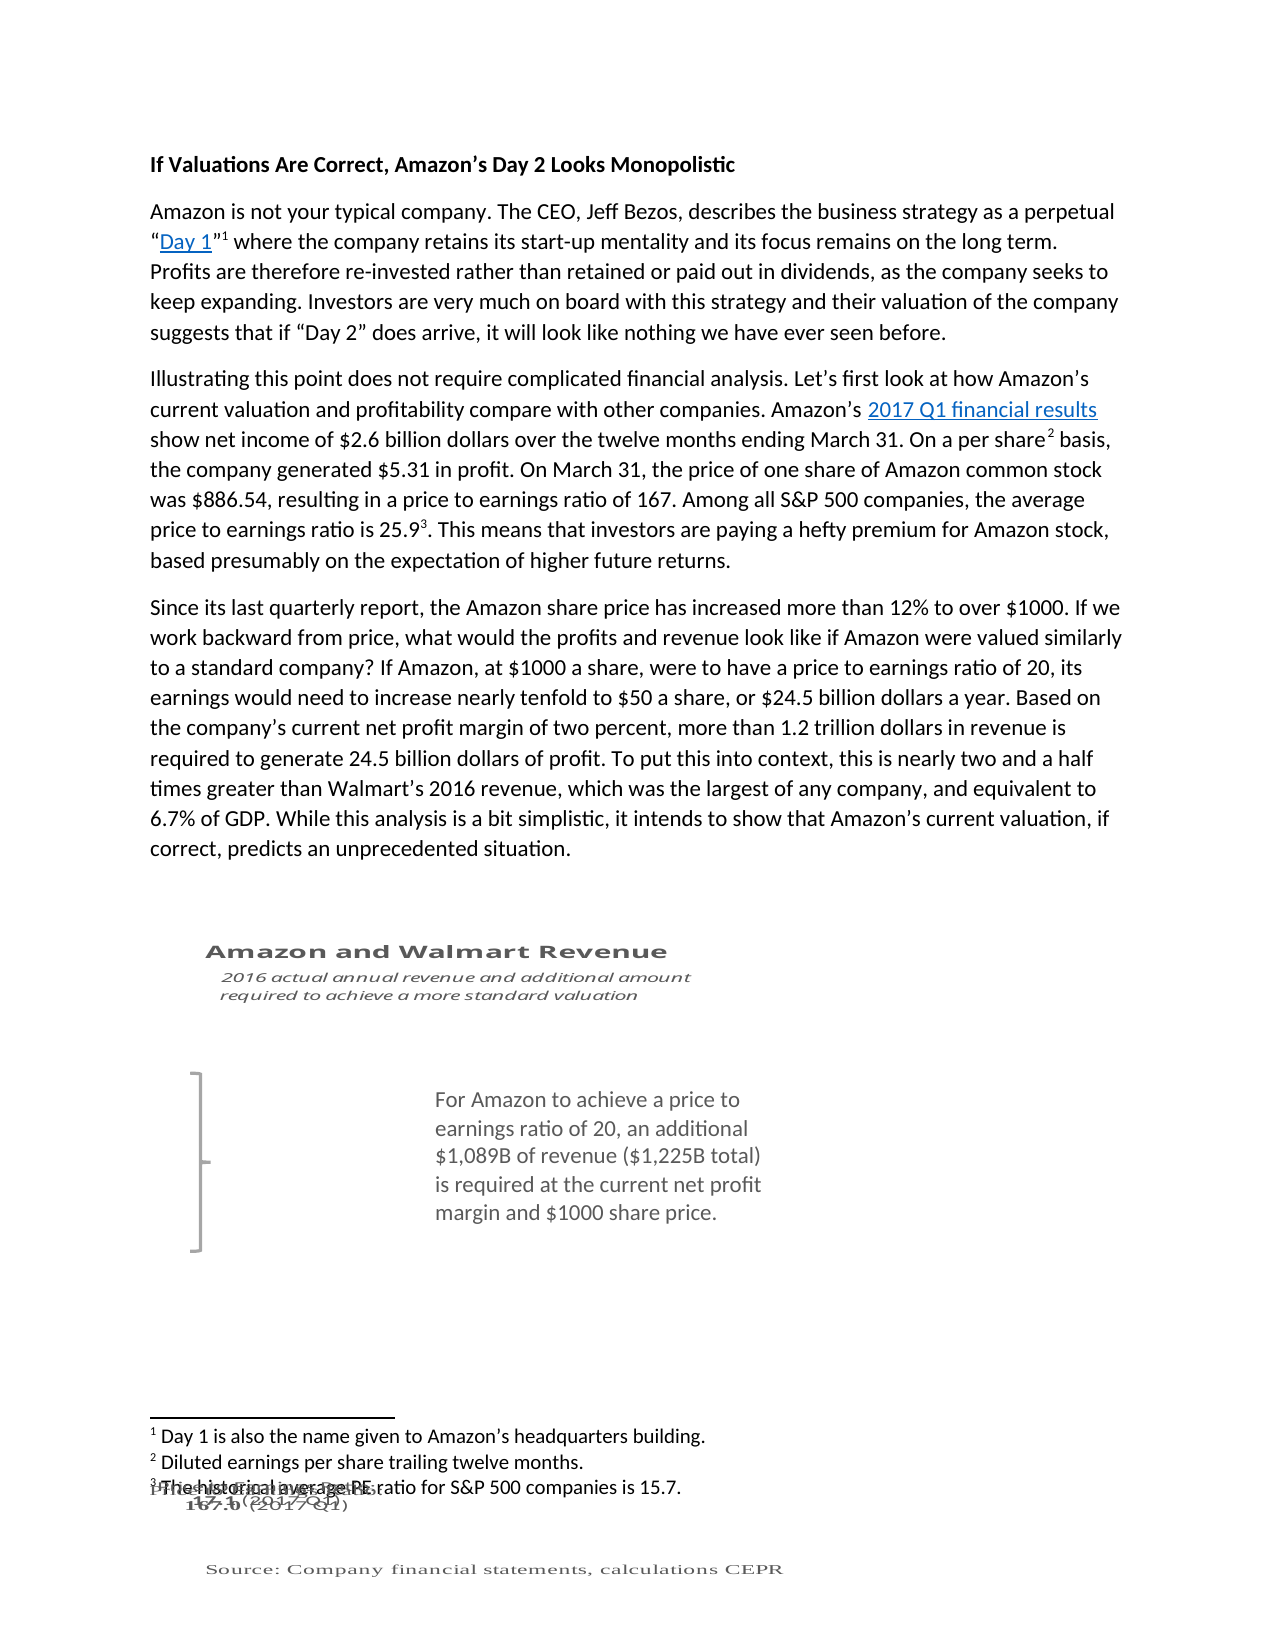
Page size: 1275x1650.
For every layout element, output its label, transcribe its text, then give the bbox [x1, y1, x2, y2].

text If Valuations Are Correct, Amazon’s Day 2 Looks Monopolistic [150, 150, 1125, 178]
text Illustrating this point does not require complicated financial analysis. Let’s first look at how Amazon’s current valuation and profitability compare with other companies. Amazon’s 2017 Q1 financial results show net income of $2.6 billion dollars over the twelve months ending March 31. On a per share basis, the company generated $5.31 in profit. On March 31, the price of one share of Amazon common stock was $886.54, resulting in a price to earnings ratio of 167. Among all S&P 500 companies, the average price to earnings ratio is 25.9. This means that investors are paying a hefty premium for Amazon stock, based presumably on the expectation of higher future returns. [150, 364, 1125, 574]
text Amazon is not your typical company. The CEO, Jeff Bezos, describes the business strategy as a perpetual “Day 1” where the company retains its start-up mentality and its focus remains on the long term. Profits are therefore re-invested rather than retained or paid out in dividends, as the company seeks to keep expanding. Investors are very much on board with this strategy and their valuation of the company suggests that if “Day 2” does arrive, it will look like nothing we have ever seen before. [150, 197, 1125, 346]
text Since its last quarterly report, the Amazon share price has increased more than 12% to over $1000. If we work backward from price, what would the profits and revenue look like if Amazon were valued similarly to a standard company? If Amazon, at $1000 a share, were to have a price to earnings ratio of 20, its earnings would need to increase nearly tenfold to $50 a share, or $24.5 billion dollars a year. Based on the company’s current net profit margin of two percent, more than 1.2 trillion dollars in revenue is required to generate 24.5 billion dollars of profit. To put this into context, this is nearly two and a half times greater than Walmart’s 2016 revenue, which was the largest of any company, and equivalent to 6.7% of GDP. While this analysis is a bit simplistic, it intends to show that Amazon’s current valuation, if correct, predicts an unprecedented situation. [150, 593, 1125, 862]
